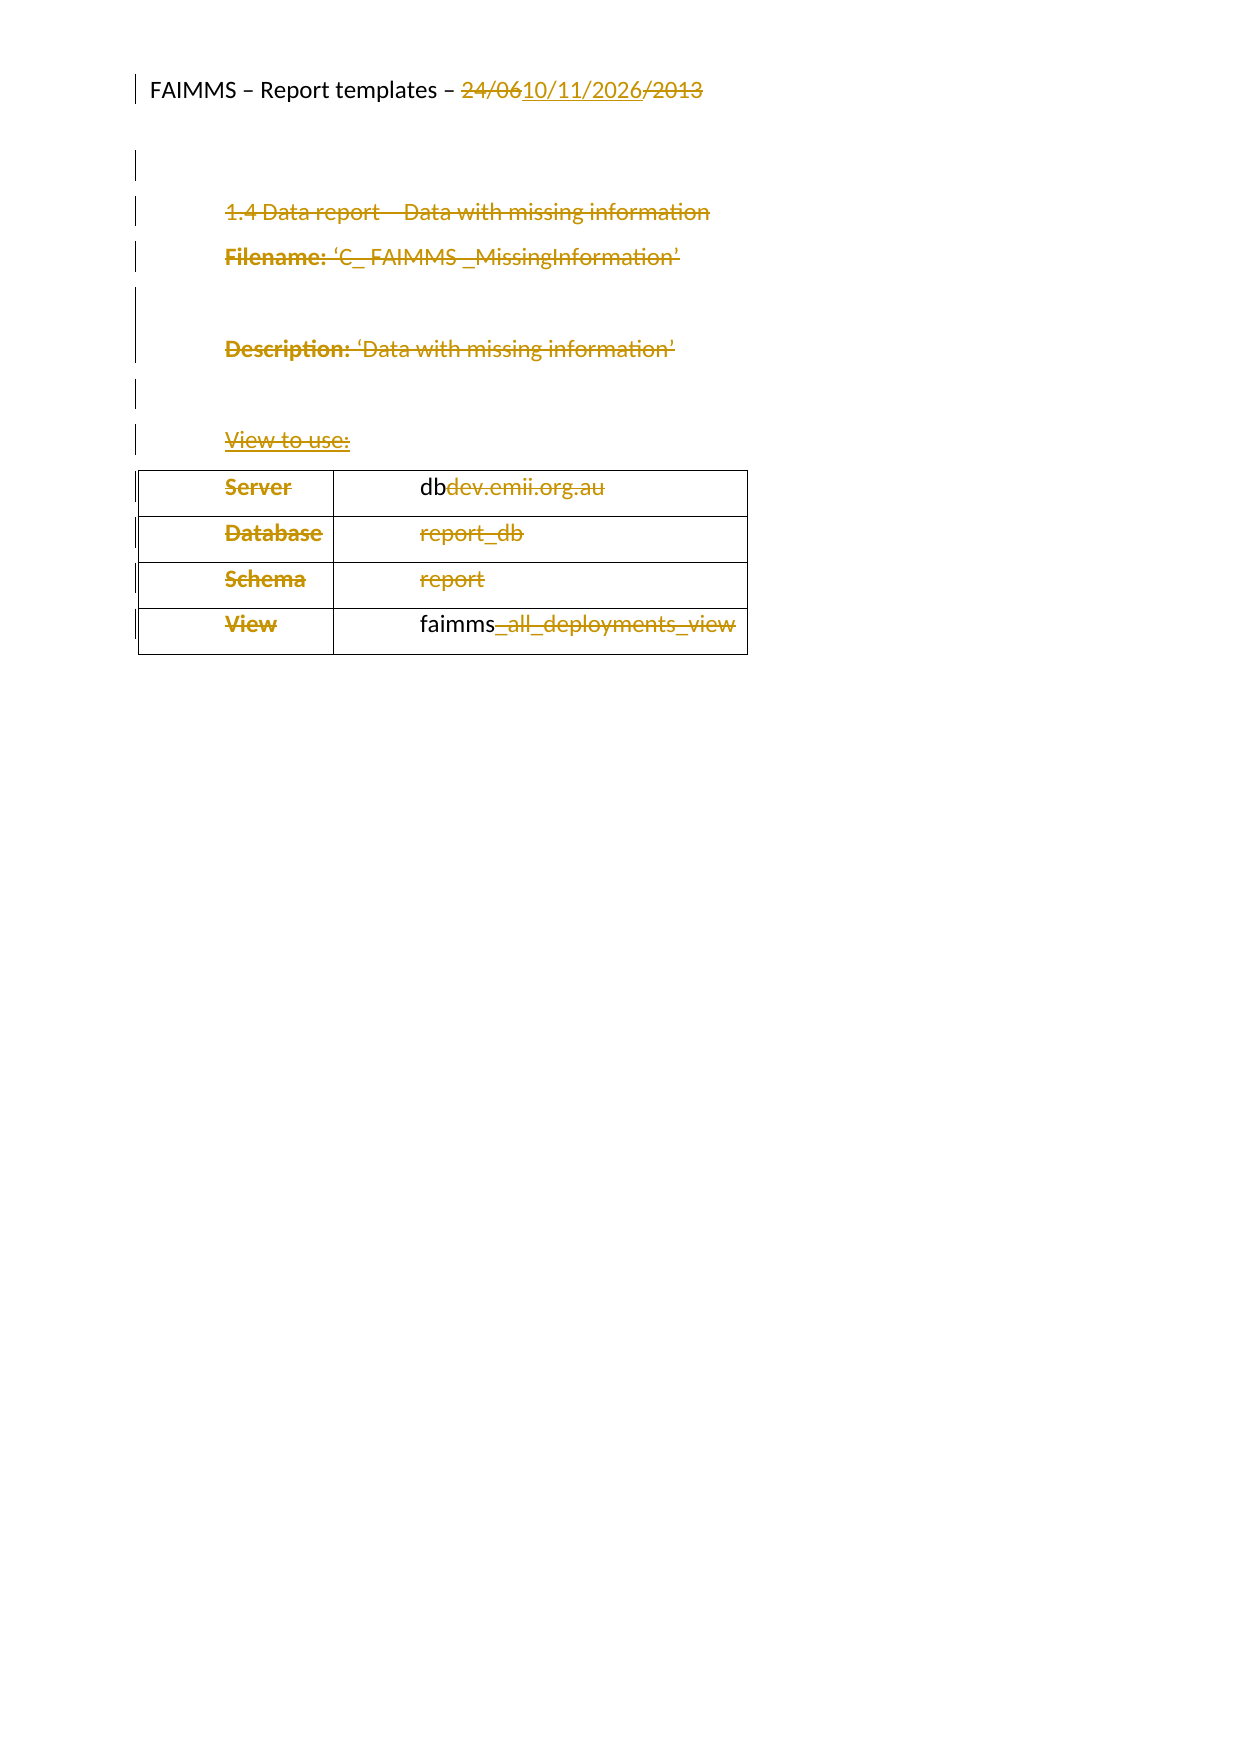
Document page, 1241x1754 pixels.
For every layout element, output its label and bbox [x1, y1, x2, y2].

table_cell [139, 609, 333, 653]
table_cell [139, 517, 333, 562]
table_cell [334, 609, 747, 653]
table_header [334, 471, 747, 516]
table_cell [334, 517, 747, 562]
table_cell [139, 563, 333, 608]
table_cell [334, 563, 747, 608]
table_header [139, 471, 333, 516]
